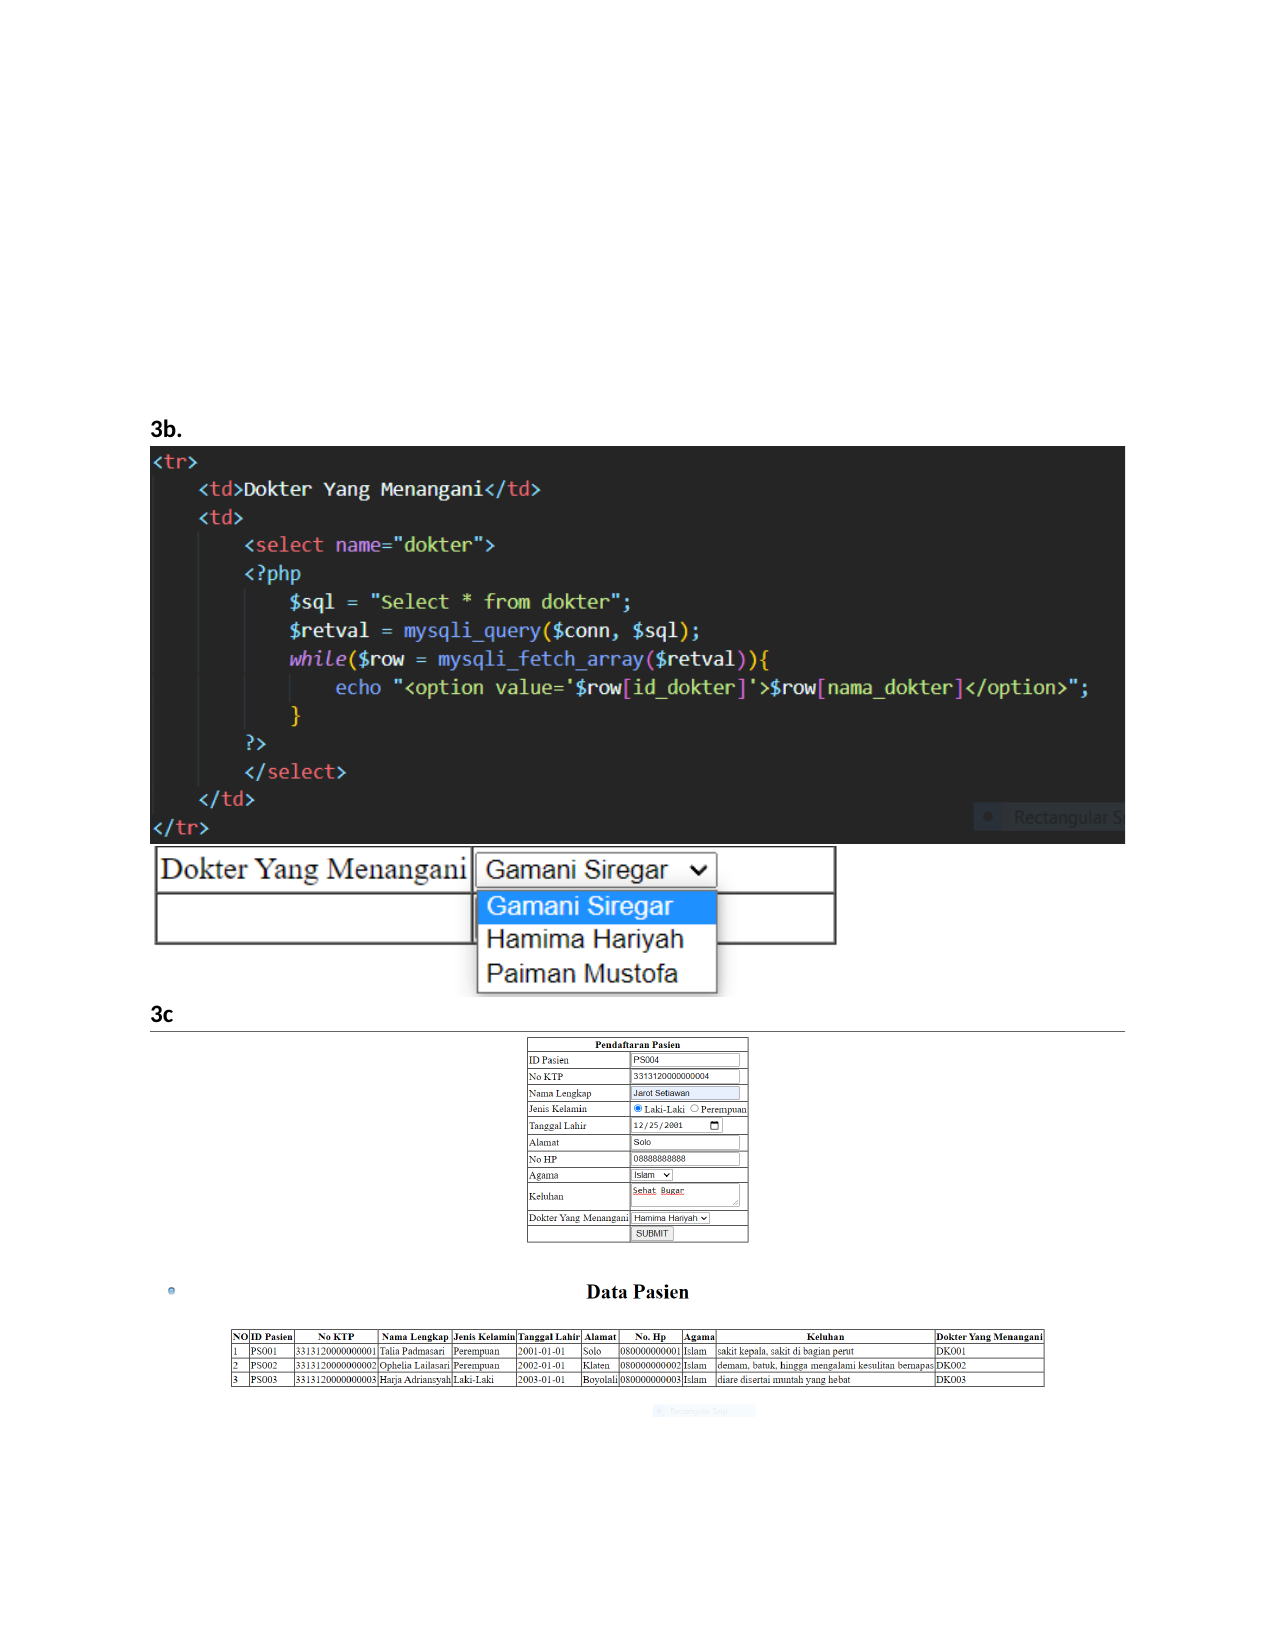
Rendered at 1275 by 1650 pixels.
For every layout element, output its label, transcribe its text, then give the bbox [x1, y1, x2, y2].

picture [150, 1031, 1125, 1495]
picture [150, 446, 1125, 844]
text 3b. [150, 413, 1125, 444]
text 3c [150, 998, 1125, 1029]
picture [150, 846, 854, 997]
